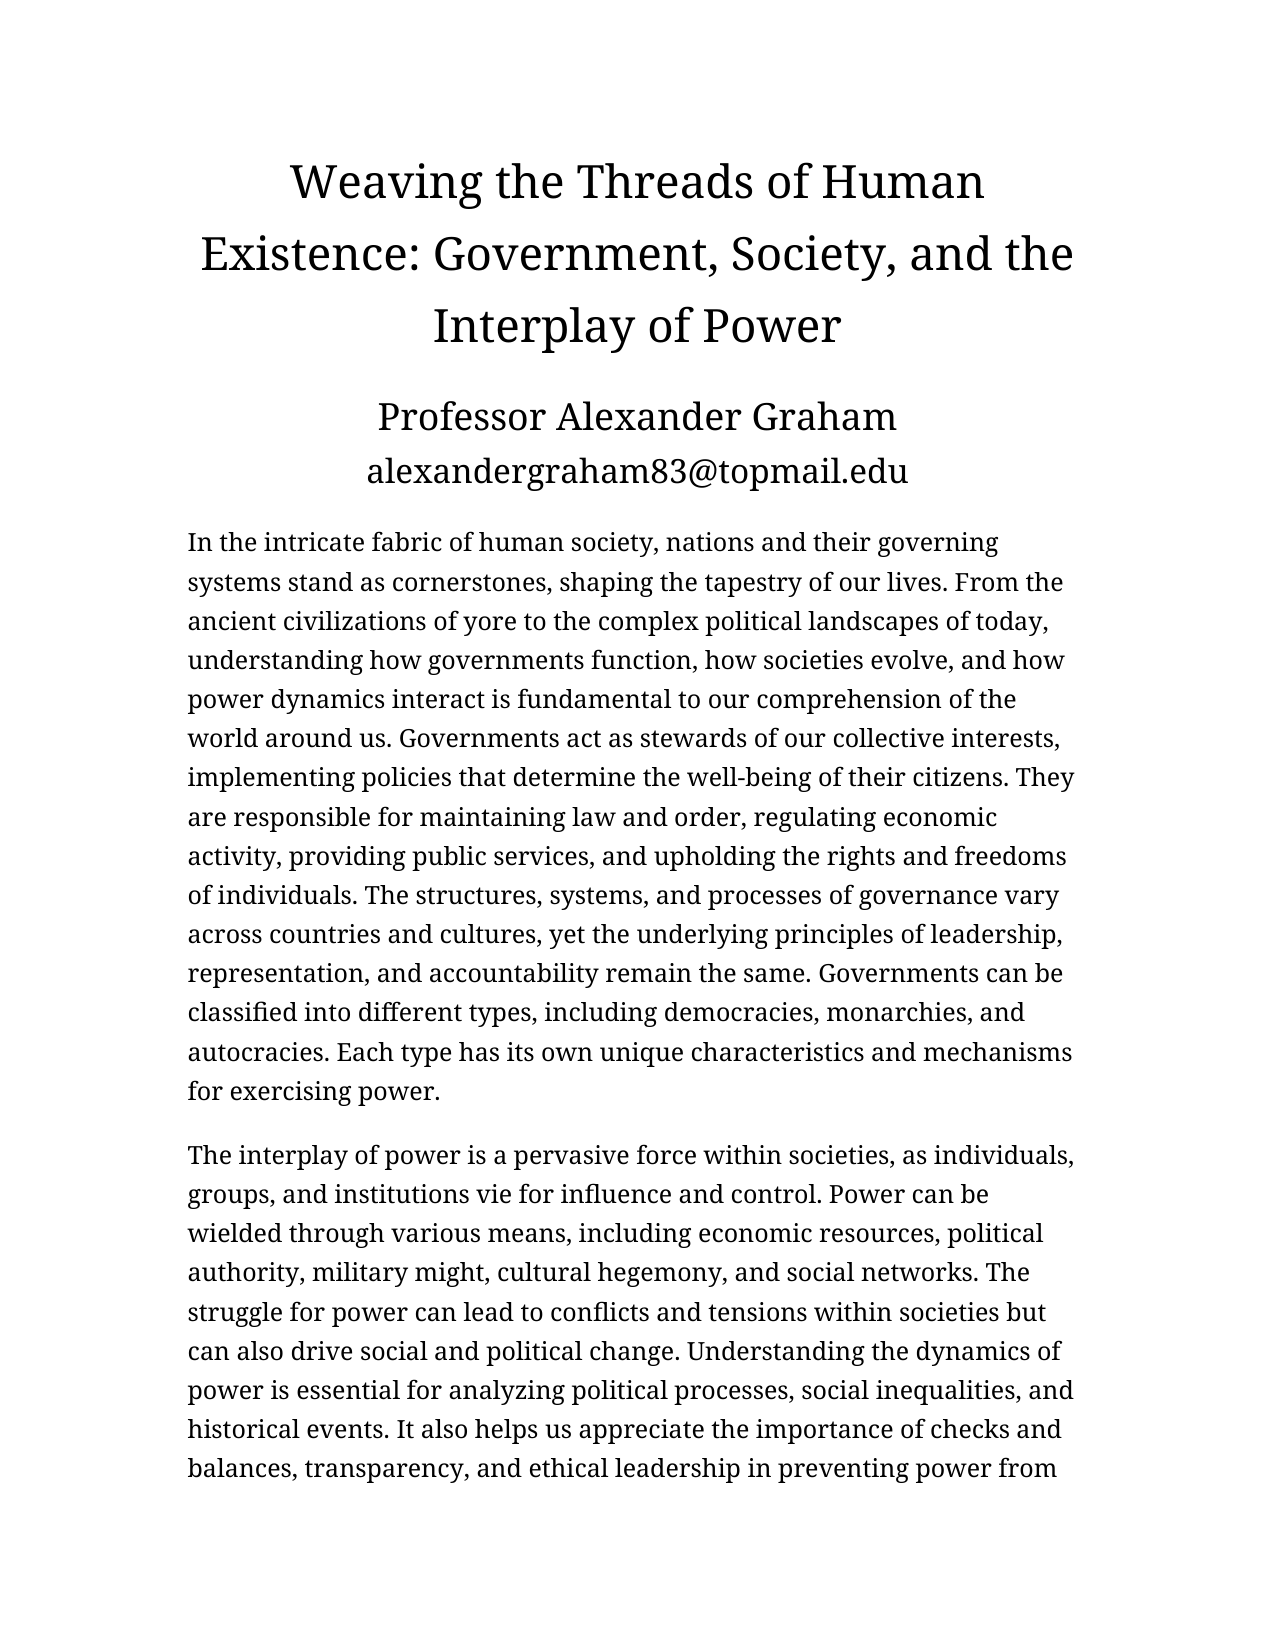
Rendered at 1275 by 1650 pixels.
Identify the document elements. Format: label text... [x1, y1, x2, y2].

text Professor Alexander Graham alexandergraham83@topmail.edu [187, 390, 1087, 493]
text In the intricate fabric of human society, nations and their governing systems stand as cornerstones, shaping the tapestry of our lives. From the ancient civilizations of yore to the complex political landscapes of today, understanding how governments function, how societies evolve, and how power dynamics interact is fundamental to our comprehension of the world around us. Governments act as stewards of our collective interests, implementing policies that determine the well-being of their citizens. They are responsible for maintaining law and order, regulating economic activity, providing public services, and upholding the rights and freedoms of individuals. The structures, systems, and processes of governance vary across countries and cultures, yet the underlying principles of leadership, representation, and accountability remain the same. Governments can be classified into different types, including democracies, monarchies, and autocracies. Each type has its own unique characteristics and mechanisms for exercising power. [187, 525, 1087, 1107]
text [187, 1137, 1087, 1485]
text Weaving the Threads of Human Existence: Government, Society, and the Interplay of Power [187, 150, 1087, 356]
